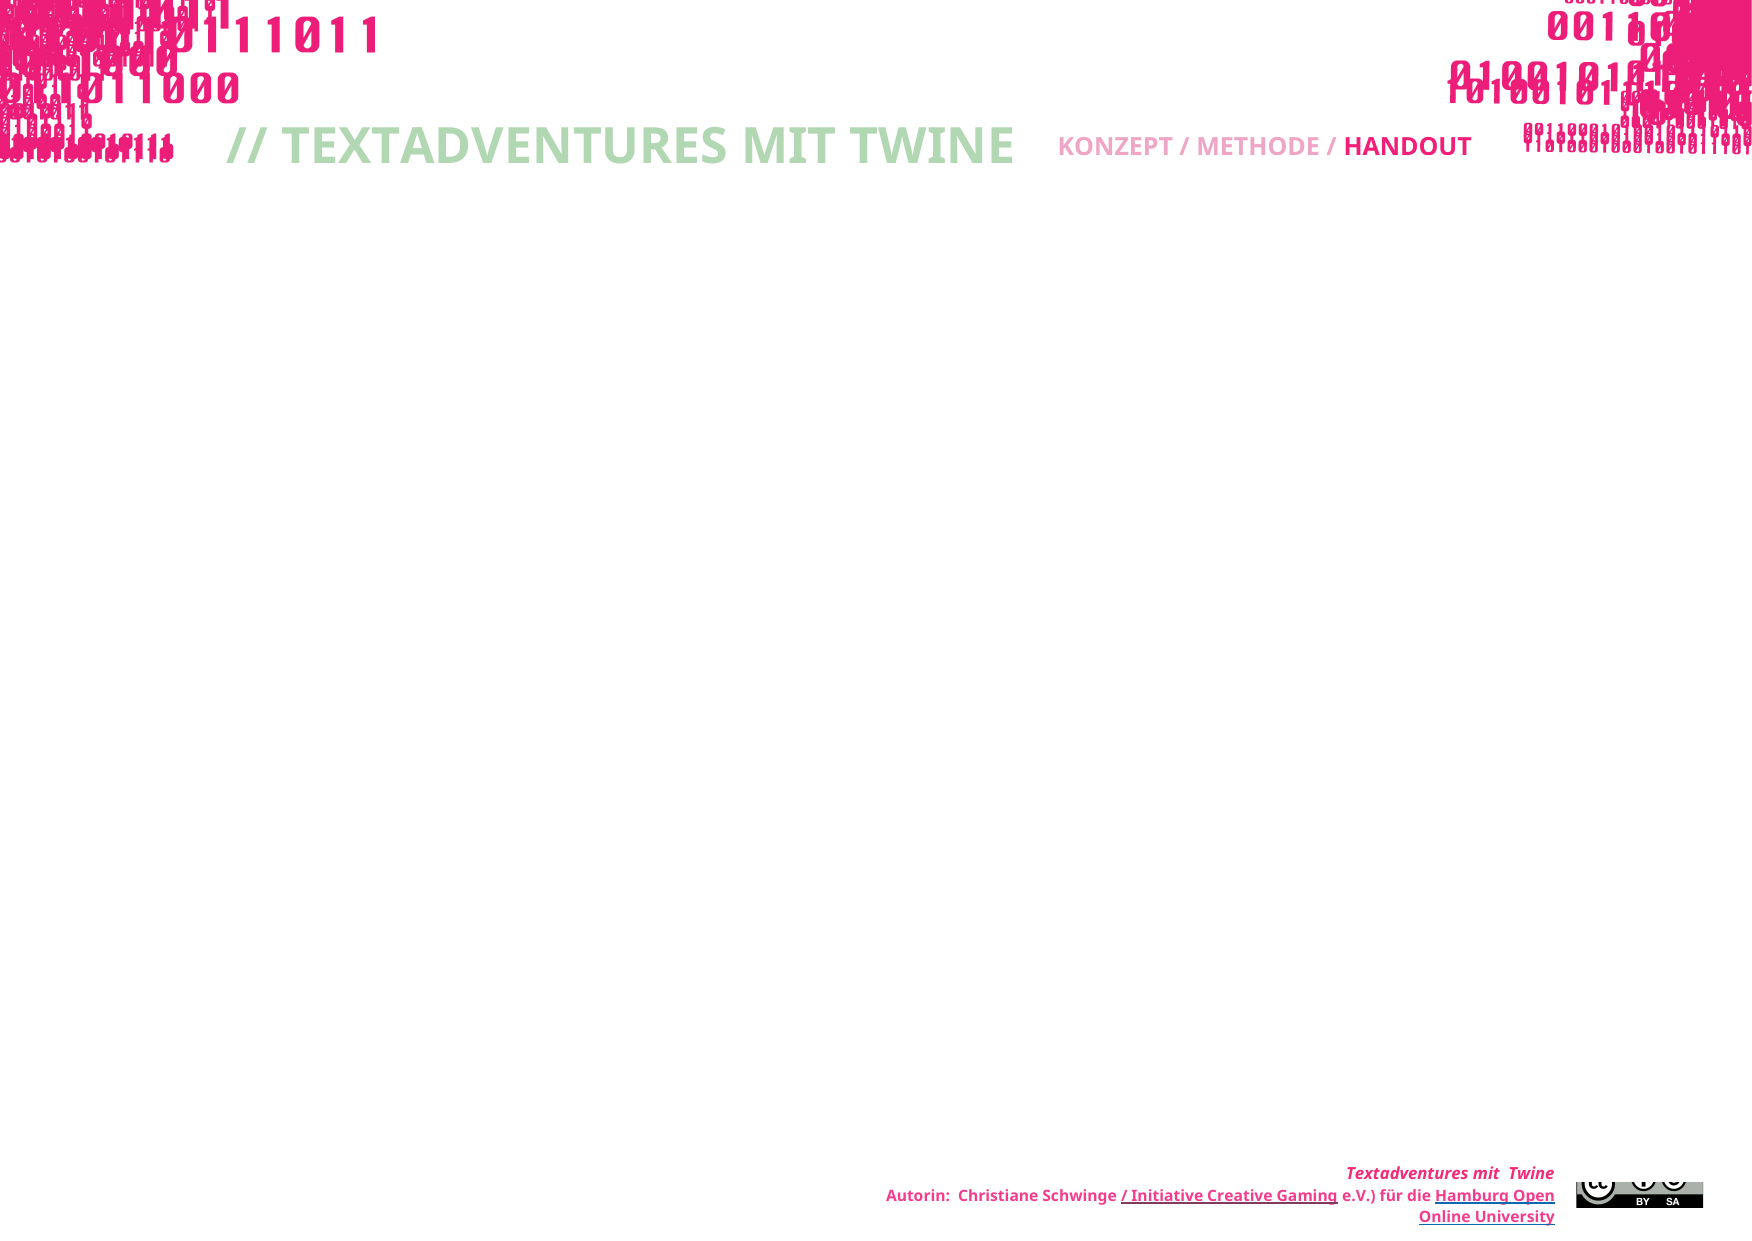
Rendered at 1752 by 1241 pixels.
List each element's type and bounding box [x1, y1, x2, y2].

picture [1576, 1182, 1704, 1208]
